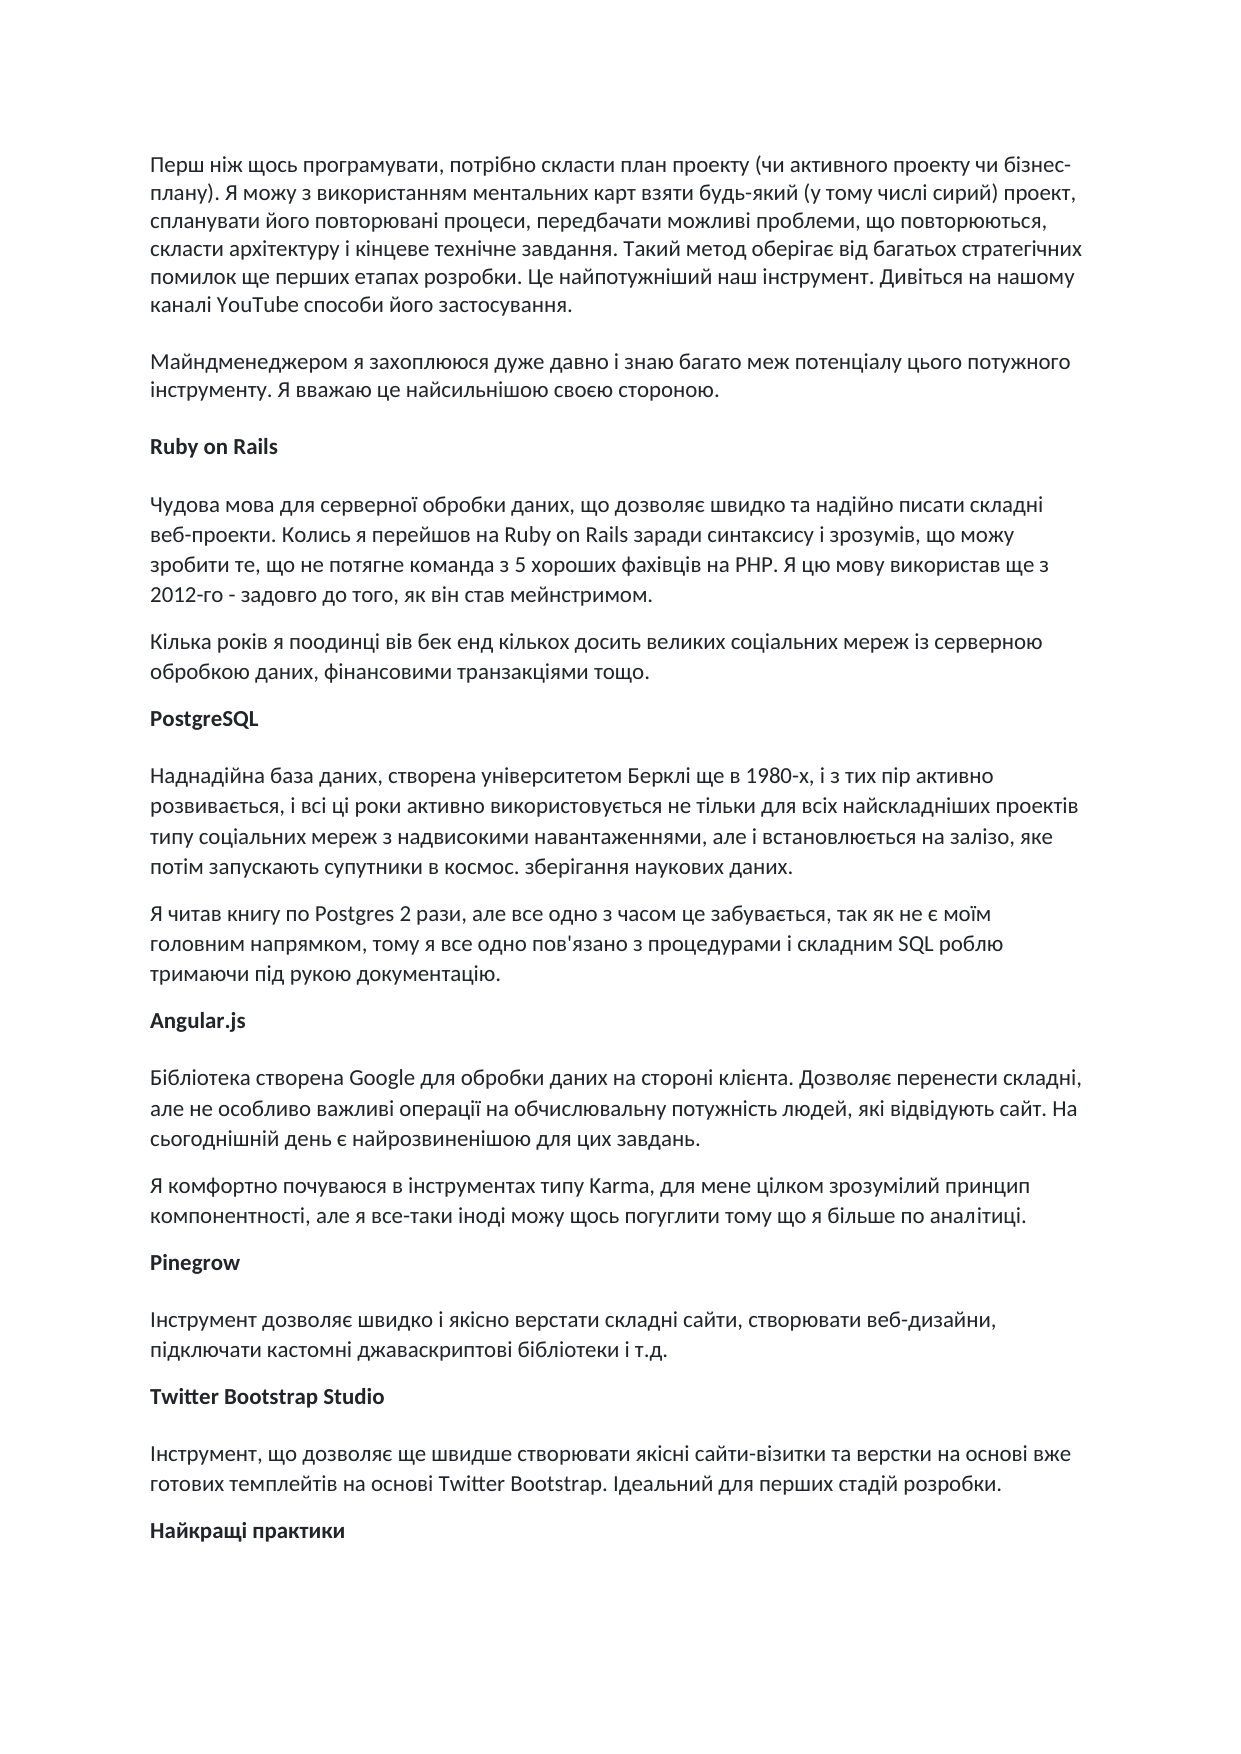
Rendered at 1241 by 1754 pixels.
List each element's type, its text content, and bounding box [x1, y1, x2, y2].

subtitle Майндменеджером я захоплююся дуже давно і знаю багато меж потенціалу цього потужного інструменту. Я вважаю це найсильнішою своєю стороною. [720, 347, 1090, 403]
subtitle Pinegrow [150, 1248, 1090, 1276]
text Наднадійна база даних, створена університетом Берклі ще в 1980-х, і з тих пір активно розвивається, і всі ці роки активно використовується не тільки для всіх найскладніших проектів типу соціальних мереж з надвисокими навантаженнями, але і встановлюється на залізо, яке потім запускають супутники в космос. зберігання наукових даних. [150, 761, 1090, 880]
subtitle Twitter Bootstrap Studio [150, 1382, 1090, 1410]
text Найкращі практики [150, 1516, 1090, 1544]
subtitle Ruby on Rails [150, 432, 1090, 461]
text Чудова мова для серверної обробки даних, що дозволяє швидко та надійно писати складні веб-проекти. Колись я перейшов на Ruby on Rails заради синтаксису і зрозумів, що можу зробити те, що не потягне команда з 5 хороших фахівців на PHP. Я цю мову використав ще з 2012-го - задовго до того, як він став мейнстримом. [150, 490, 1090, 608]
text Інструмент дозволяє швидко і якісно верстати складні сайти, створювати веб-дизайни, підключати кастомні джаваскриптові бібліотеки і т.д. [150, 1305, 1090, 1363]
subtitle PostgreSQL [150, 704, 1090, 732]
text Кілька років я поодинці вів бек енд кількох досить великих соціальних мереж із серверною обробкою даних, фінансовими транзакціями тощо. [150, 627, 1090, 685]
text Інструмент, що дозволяє ще швидше створювати якісні сайти-візитки та верстки на основі вже готових темплейтів на основі Twitter Bootstrap. Ідеальний для перших стадій розробки. [150, 1439, 1090, 1497]
text Я комфортно почуваюся в інструментах типу Karma, для мене цілком зрозумілий принцип компонентності, але я все-таки іноді можу щось погуглити тому що я більше по аналітиці. [150, 1171, 1090, 1229]
subtitle Перш ніж щось програмувати, потрібно скласти план проекту (чи активного проекту чи бізнес-плану). Я можу з використанням ментальних карт взяти будь-який (у тому числі сирий) проект, спланувати його повторювані процеси, передбачати можливі проблеми, що повторюються, скласти архітектуру і кінцеве технічне завдання. Такий метод оберігає від багатьох стратегічних помилок ще перших етапах розробки. Це найпотужніший наш інструмент. Дивіться на нашому каналі YouTube способи його застосування. [573, 150, 1090, 318]
subtitle Angular.js [150, 1006, 1090, 1034]
text Бібліотека створена Google для обробки даних на стороні клієнта. Дозволяє перенести складні, але не особливо важливі операції на обчислювальну потужність людей, які відвідують сайт. На сьогоднішній день є найрозвиненішою для цих завдань. [150, 1063, 1090, 1152]
text Я читав книгу по Postgres 2 рази, але все одно з часом це забувається, так як не є моїм головним напрямком, тому я все одно пов'язано з процедурами і складним SQL роблю тримаючи під рукою документацію. [150, 899, 1090, 987]
